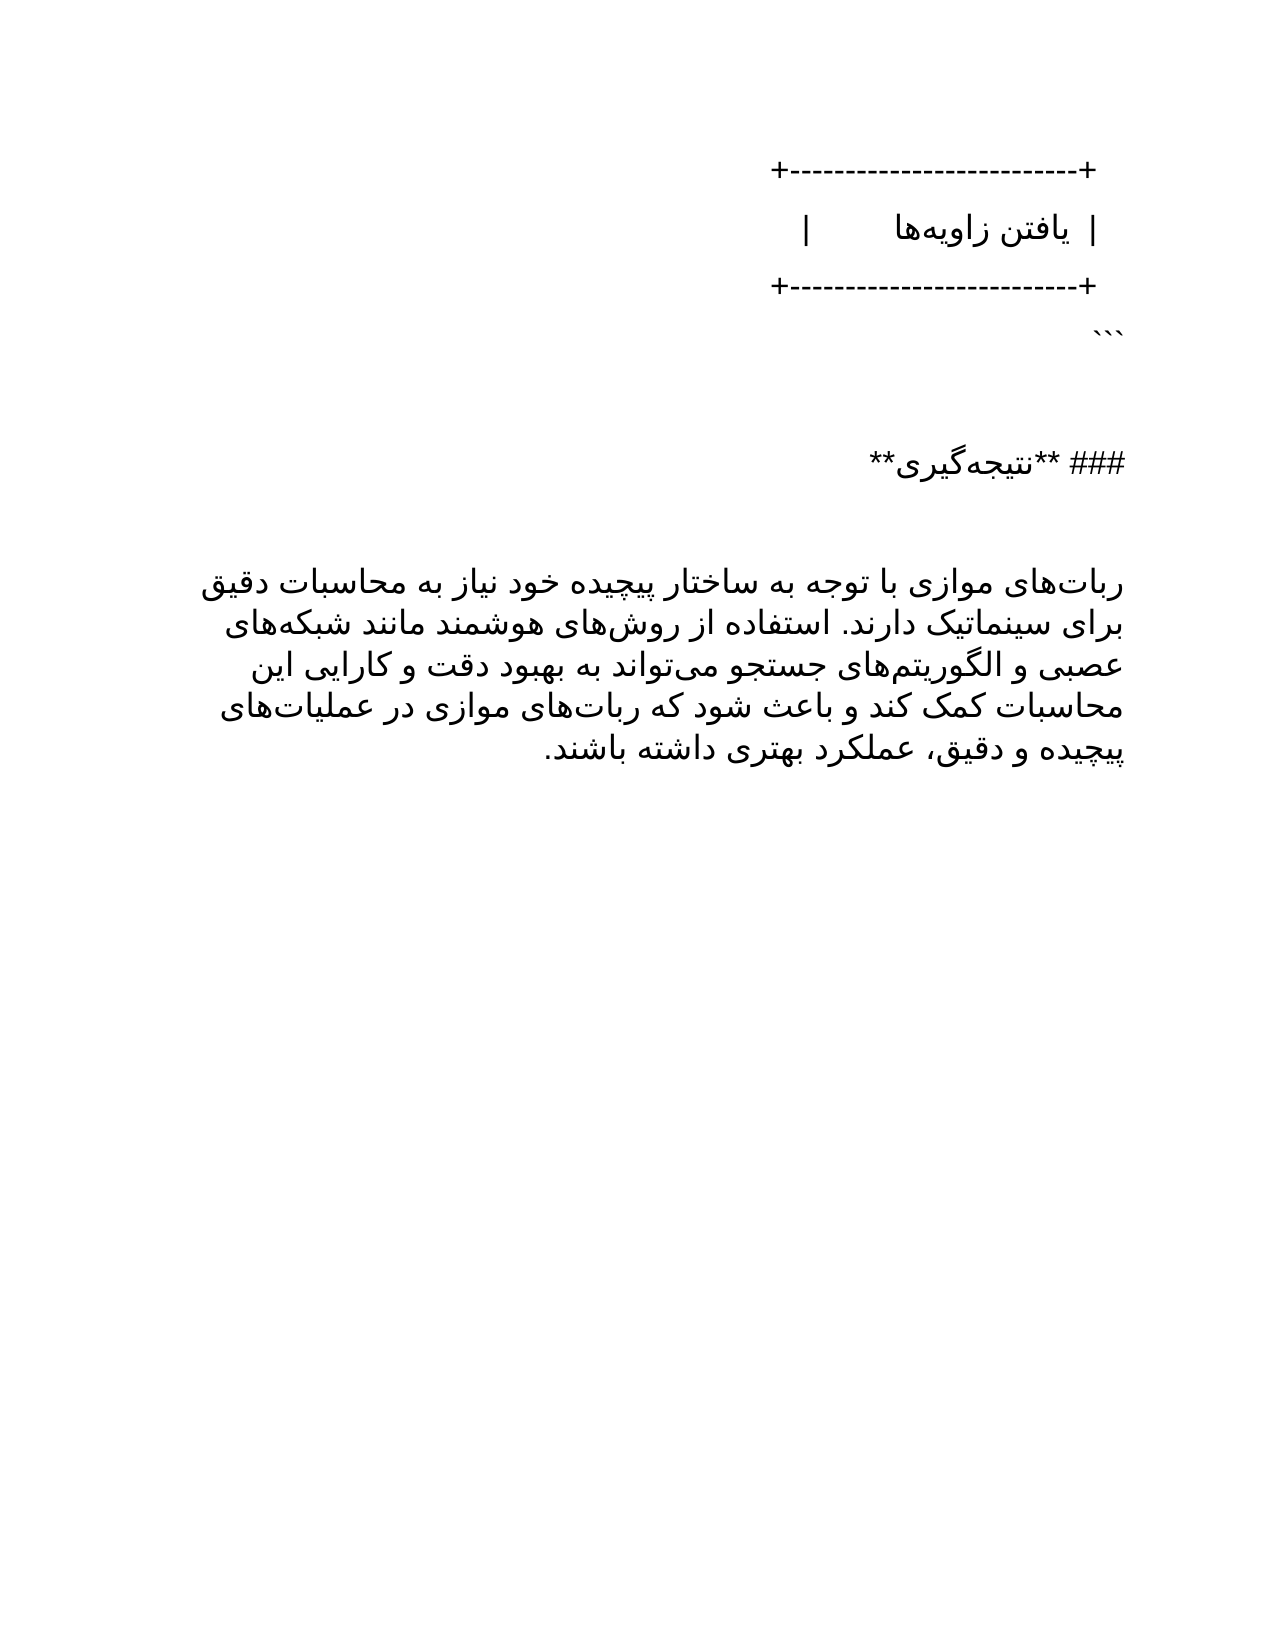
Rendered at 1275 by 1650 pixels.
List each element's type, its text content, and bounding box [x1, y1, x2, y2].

text +--------------------------+ [150, 266, 1125, 305]
text ``` [150, 324, 1125, 363]
text ربات‌های موازی با توجه به ساختار پیچیده خود نیاز به محاسبات دقیق برای سینماتیک دارند. استفاده از روش‌های هوشمند مانند شبکه‌های عصبی و الگوریتم‌های جستجو می‌تواند به بهبود دقت و کارایی این محاسبات کمک کند و باعث شود که ربات‌های موازی در عملیات‌های پیچیده و دقیق، عملکرد بهتری داشته باشند. [150, 562, 1125, 766]
text +--------------------------+ [150, 150, 1125, 188]
text ### **نتیجه‌گیری** [150, 443, 1125, 482]
text | یافتن زاویه‌ها | [150, 208, 1125, 247]
